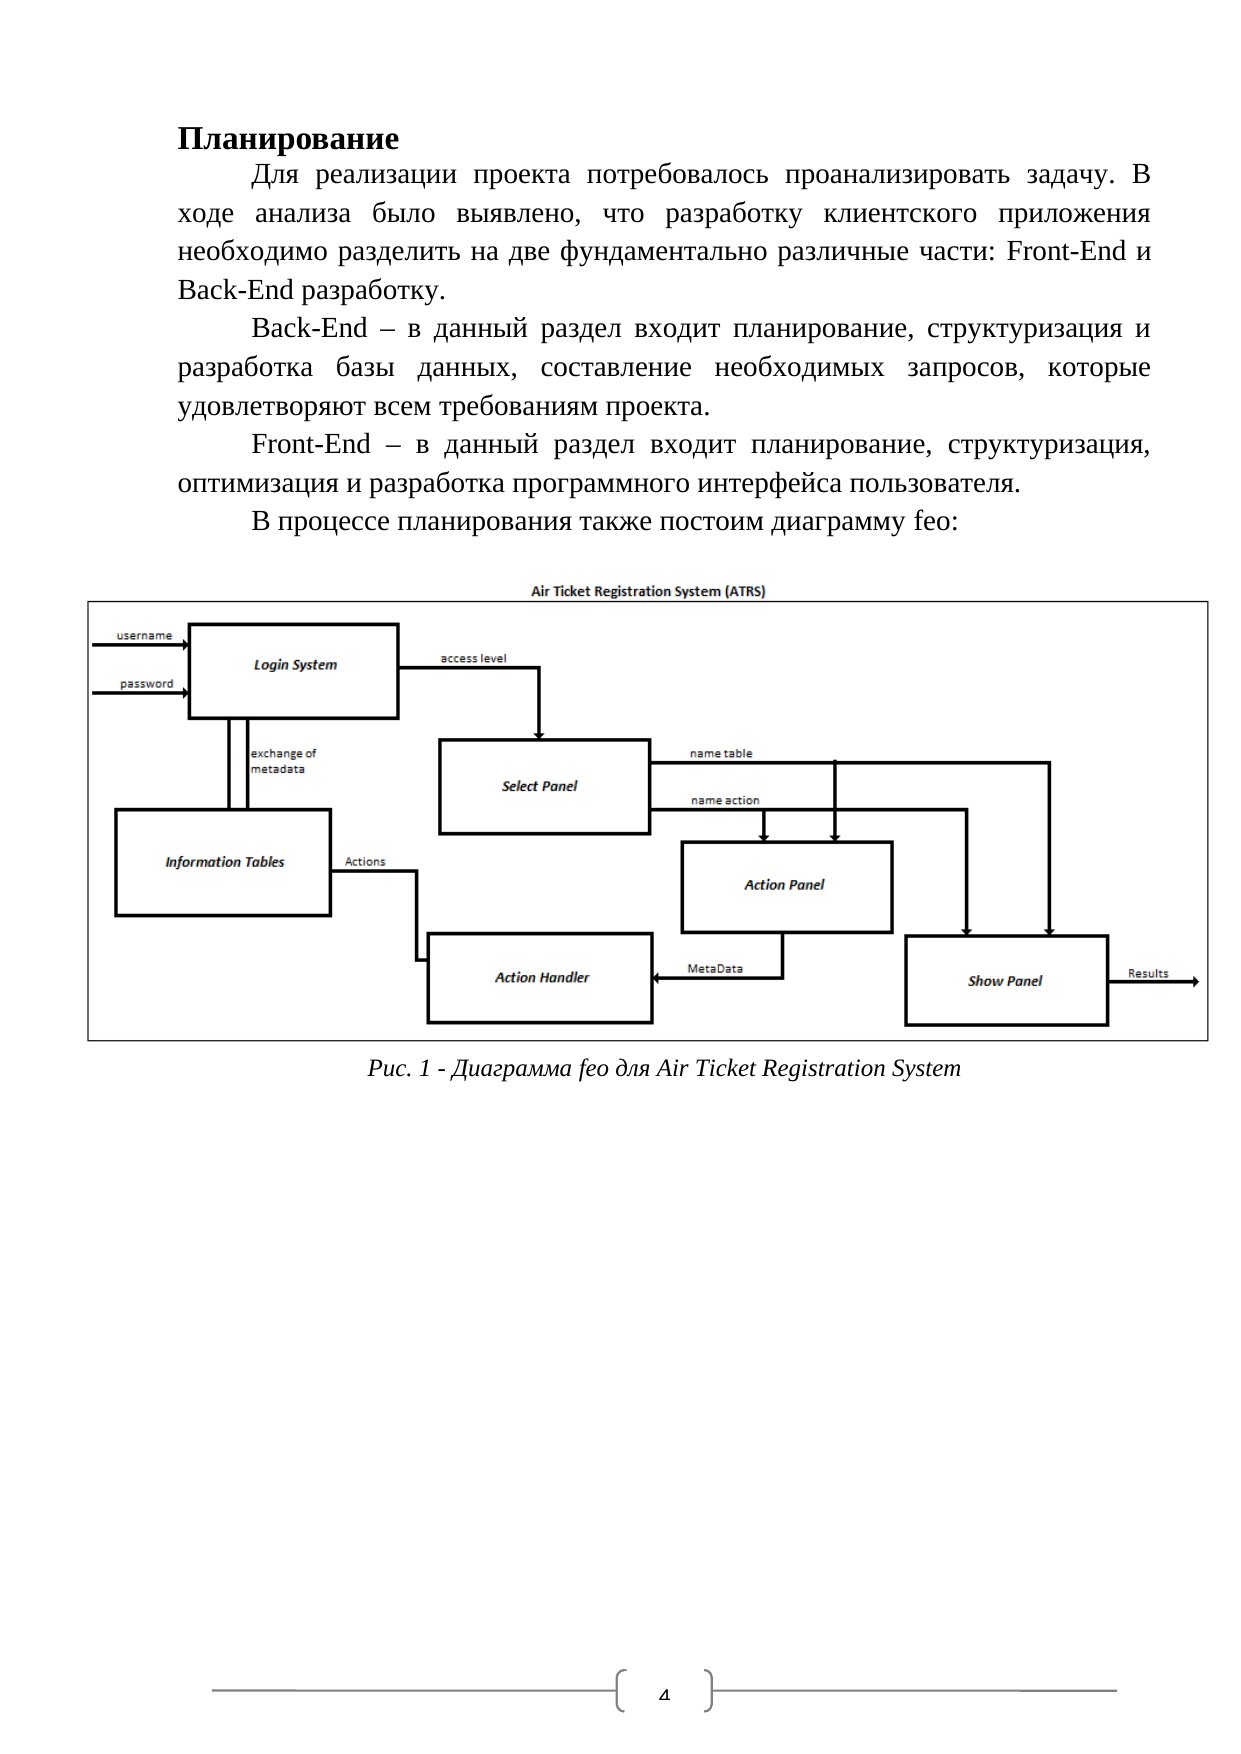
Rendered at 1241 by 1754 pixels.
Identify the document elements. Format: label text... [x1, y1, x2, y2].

text Для реализации проекта потребовалось проанализировать задачу. В ходе анализа было выявлено, что разработку клиентского приложения необходимо разделить на две фундаментально различные части: Front-End и Back-End разработку. [177, 156, 1152, 306]
text Рис. 1 - Диаграмма feo для Air Ticket Registration System [177, 1043, 1152, 1082]
text Front-End – в данный раздел входит планирование, структуризация, оптимизация и разработка программного интерфейса пользователя. [177, 426, 1152, 498]
text В процессе планирования также постоим диаграмму feo: [177, 503, 1152, 537]
picture [84, 583, 1212, 1043]
text Back-End – в данный раздел входит планирование, структуризация и разработка базы данных, составление необходимых запросов, которые удовлетворяют всем требованиям проекта. [177, 311, 1152, 421]
text Планирование [177, 118, 1152, 156]
